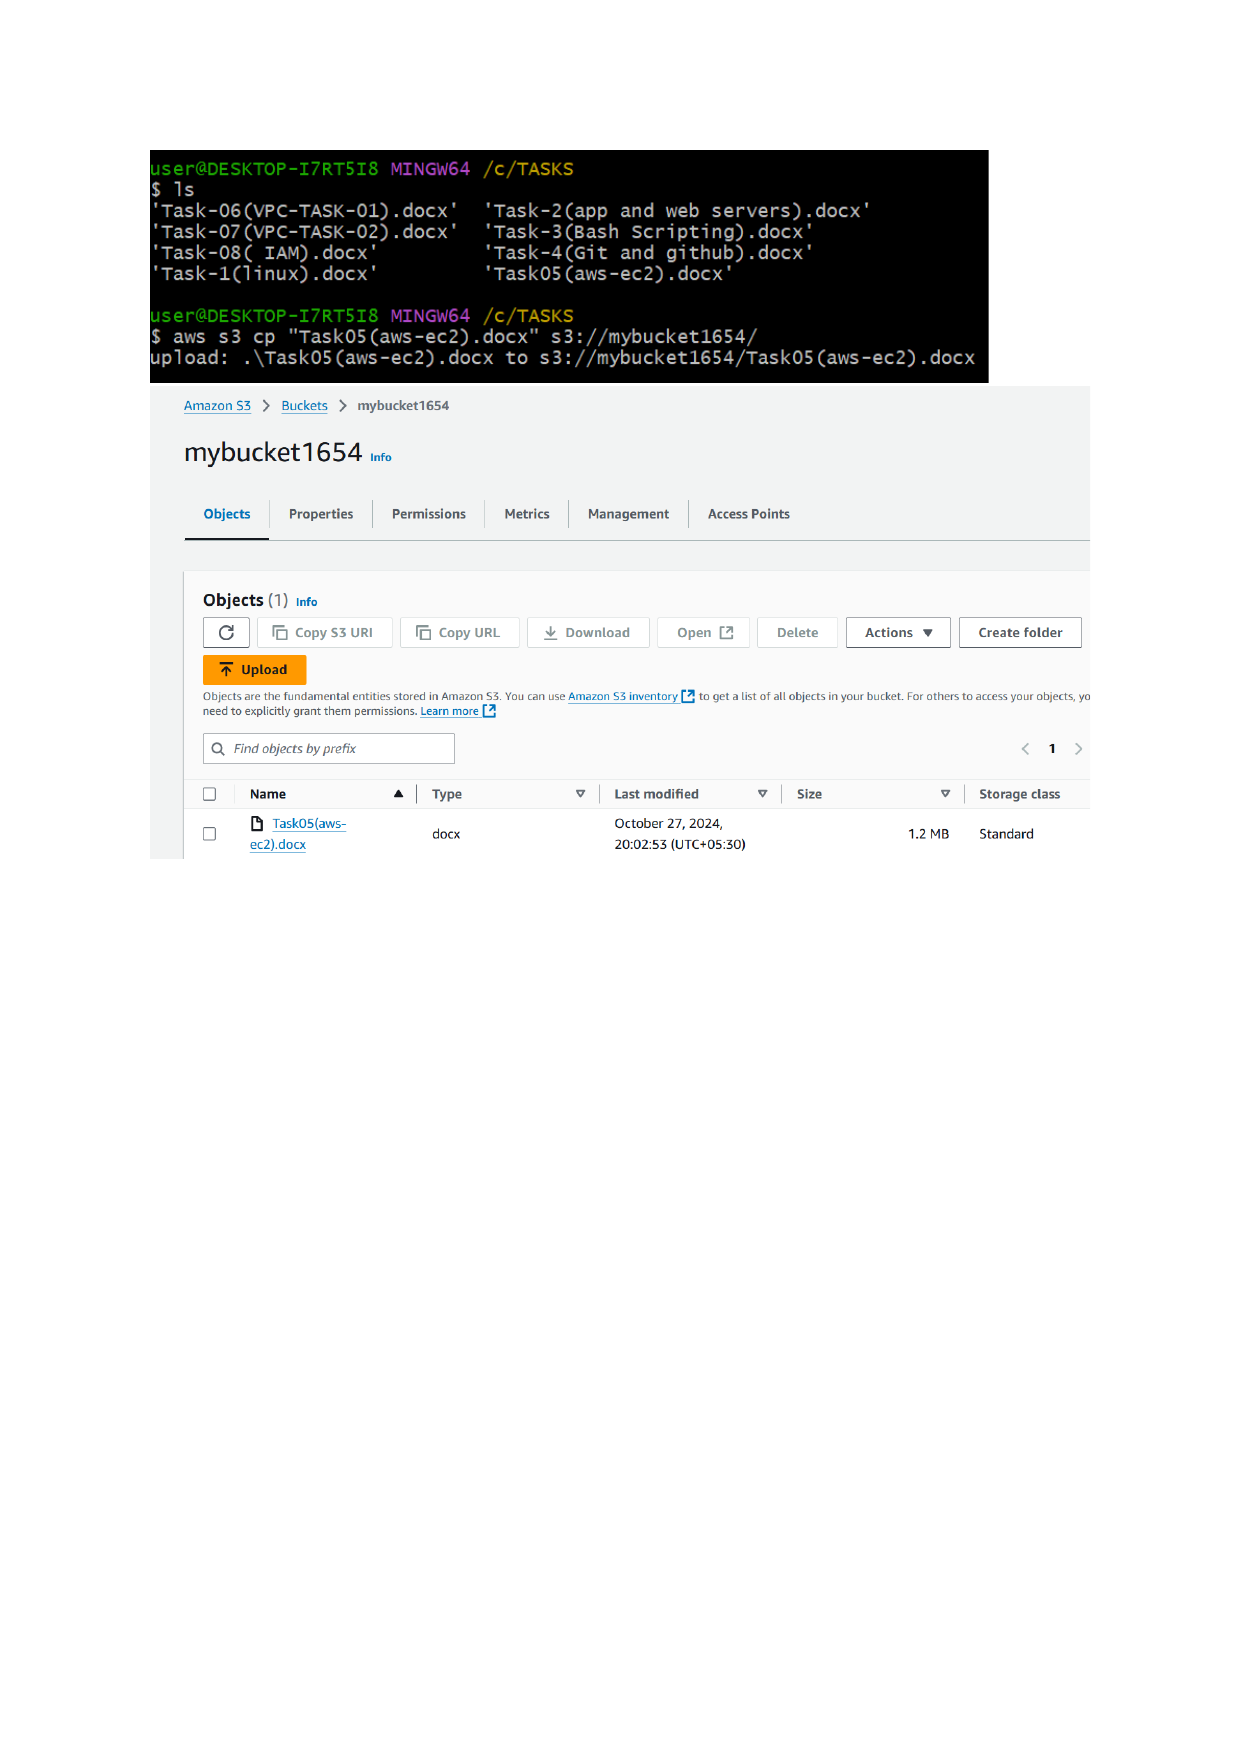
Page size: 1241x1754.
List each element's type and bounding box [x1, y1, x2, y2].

picture [150, 150, 989, 383]
picture [150, 386, 1091, 859]
